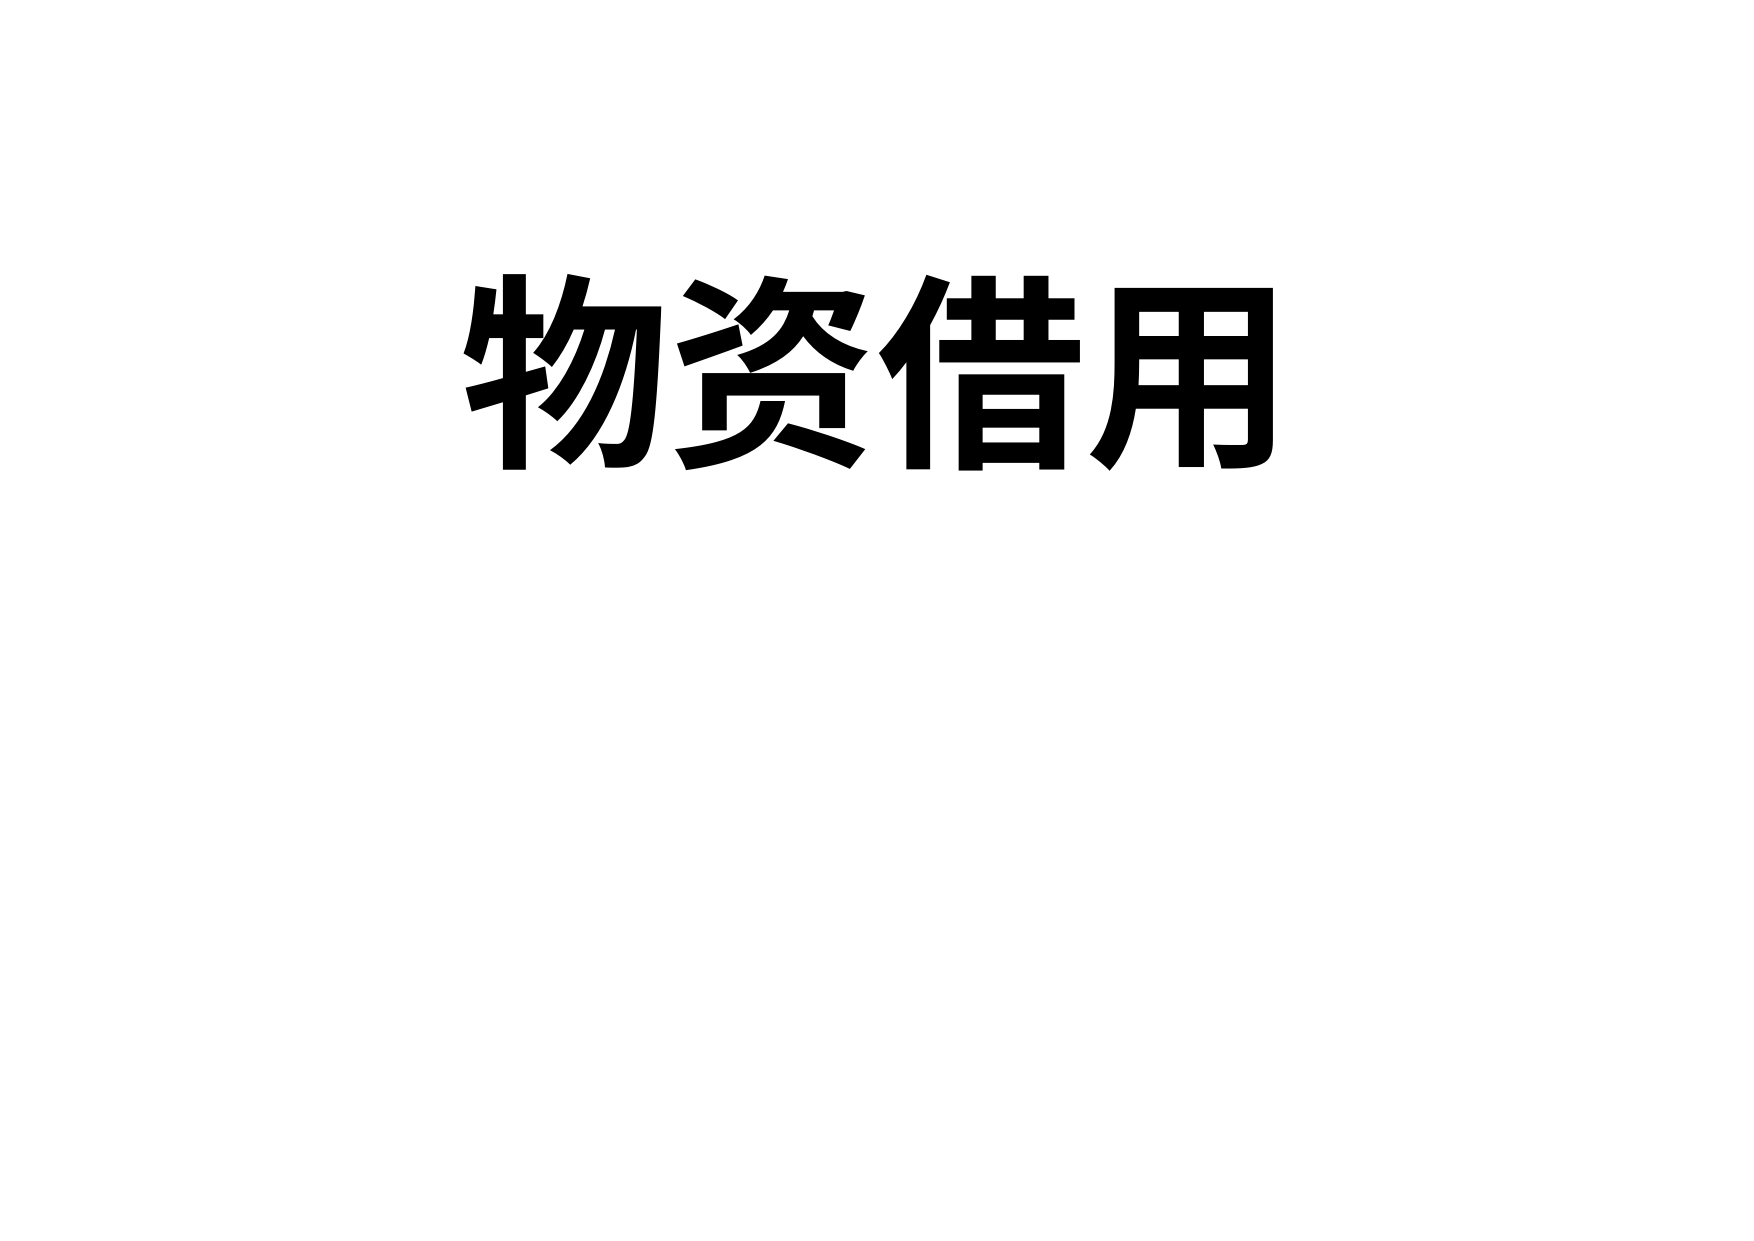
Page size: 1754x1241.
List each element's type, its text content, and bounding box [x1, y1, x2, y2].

text 物资借用 [150, 198, 1604, 523]
